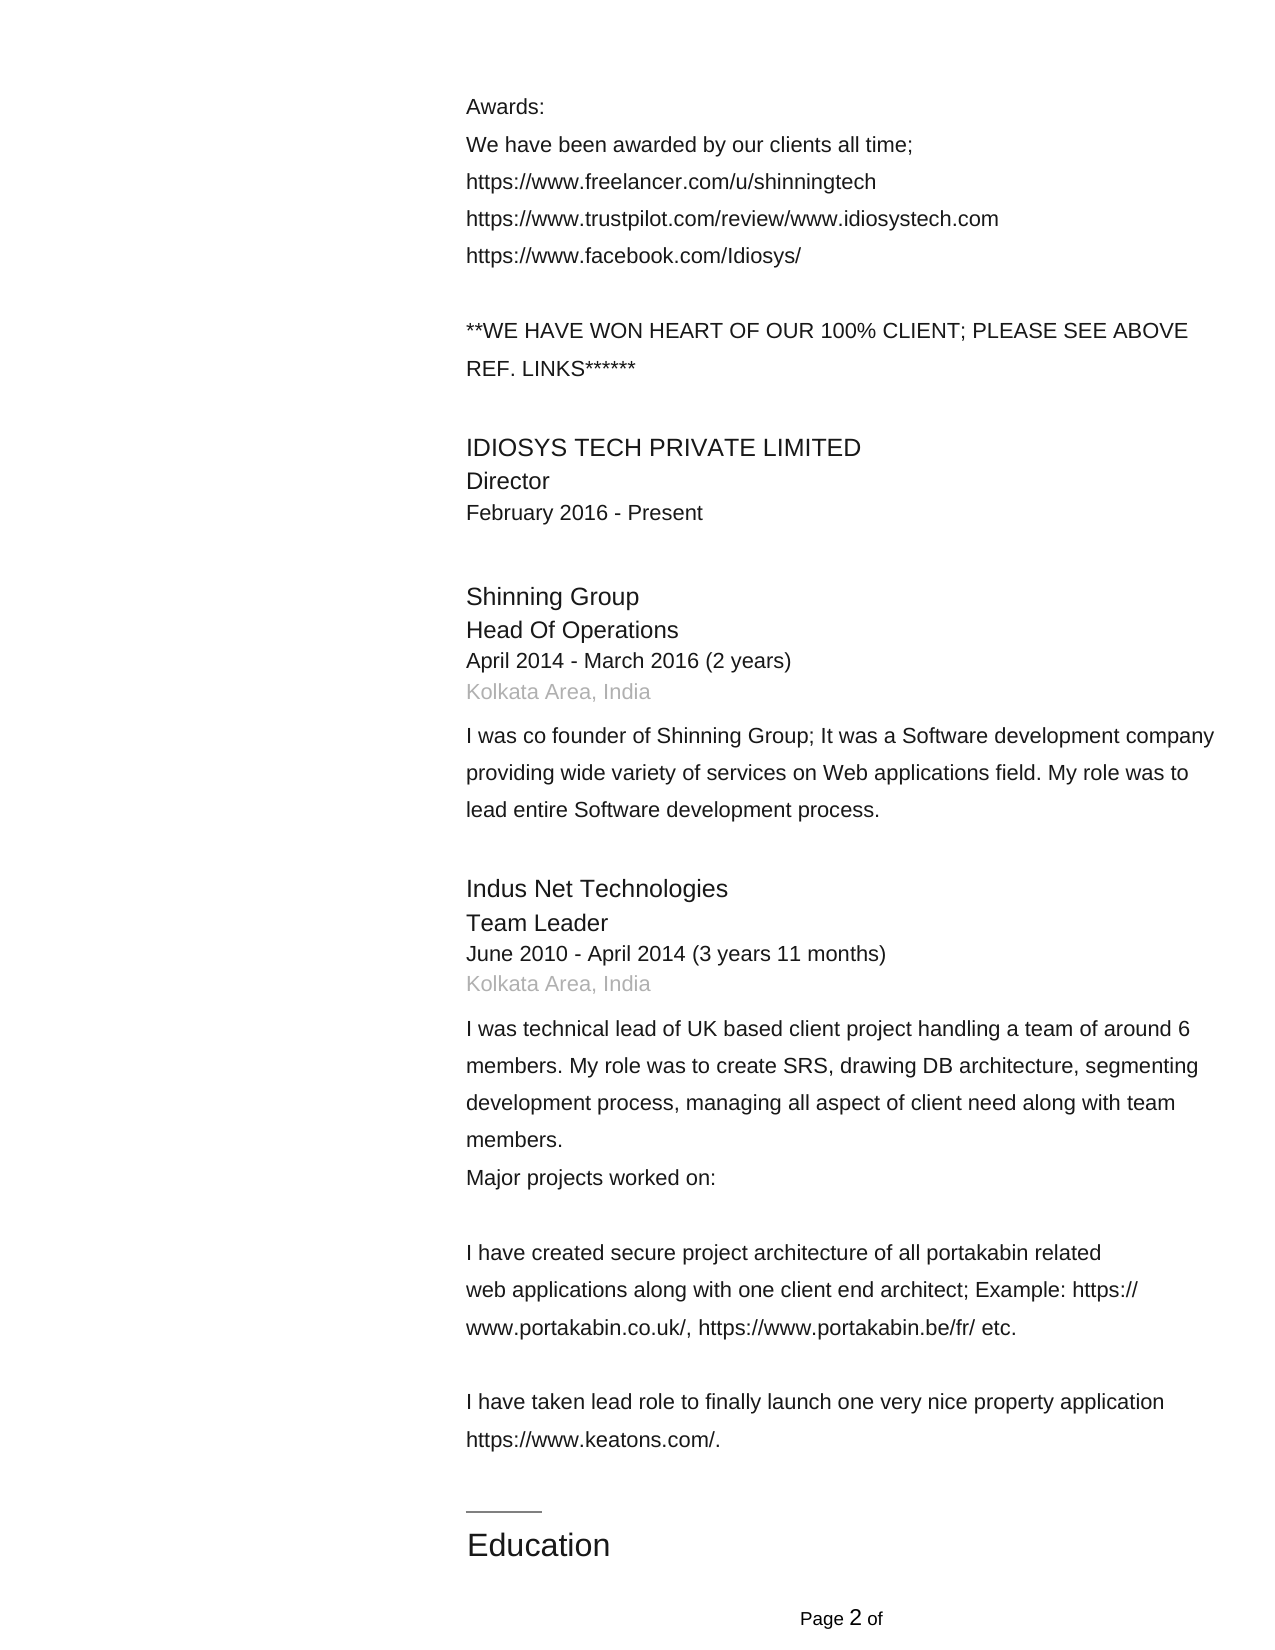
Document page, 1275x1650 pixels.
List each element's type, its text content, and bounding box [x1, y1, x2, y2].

subtitle Head Of Operations [466, 616, 1239, 643]
subtitle Indus Net Technologies [466, 874, 1239, 903]
text I was co founder of Shinning Group; It was a Software development company providing wide variety of services on Web applications field. My role was to lead entire Software development process. [466, 723, 1227, 822]
text Awards: [466, 94, 1239, 119]
text February 2016 - Present [466, 499, 1239, 525]
subtitle Team Leader [466, 909, 1239, 936]
text Major projects worked on: [466, 1165, 1239, 1190]
text REF. LINKS****** [466, 356, 1239, 381]
text **WE HAVE WON HEART OF OUR 100% CLIENT; PLEASE SEE ABOVE [466, 318, 1239, 343]
subtitle Director [466, 467, 1239, 495]
text I have taken lead role to finally launch one very nice property application https://www.keatons.com/. [466, 1389, 1239, 1452]
text June 2010 - April 2014 (3 years 11 months) Kolkata Area, India [466, 941, 888, 997]
subtitle IDIOSYS TECH PRIVATE LIMITED [466, 433, 1239, 462]
text We have been awarded by our clients all time; https://www.freelancer.com/u/shinningtech https://www.trustpilot.com/review/www.idiosystech.com https://www.facebook.com/Idiosys/ [466, 131, 1002, 268]
text April 2014 - March 2016 (2 years) Kolkata Area, India [466, 648, 794, 704]
subtitle Shinning Group [466, 581, 1239, 610]
text I was technical lead of UK based client project handling a team of around 6 members. My role was to create SRS, drawing DB architecture, segmenting development process, managing all aspect of client need along with team members. [466, 1016, 1239, 1153]
text I have created secure project architecture of all portakabin related web applications along with one client end architect; Example: https:// www.portakabin.co.uk/, https://www.portakabin.be/fr/ etc. [466, 1240, 1140, 1339]
subtitle Education [465, 1527, 613, 1564]
